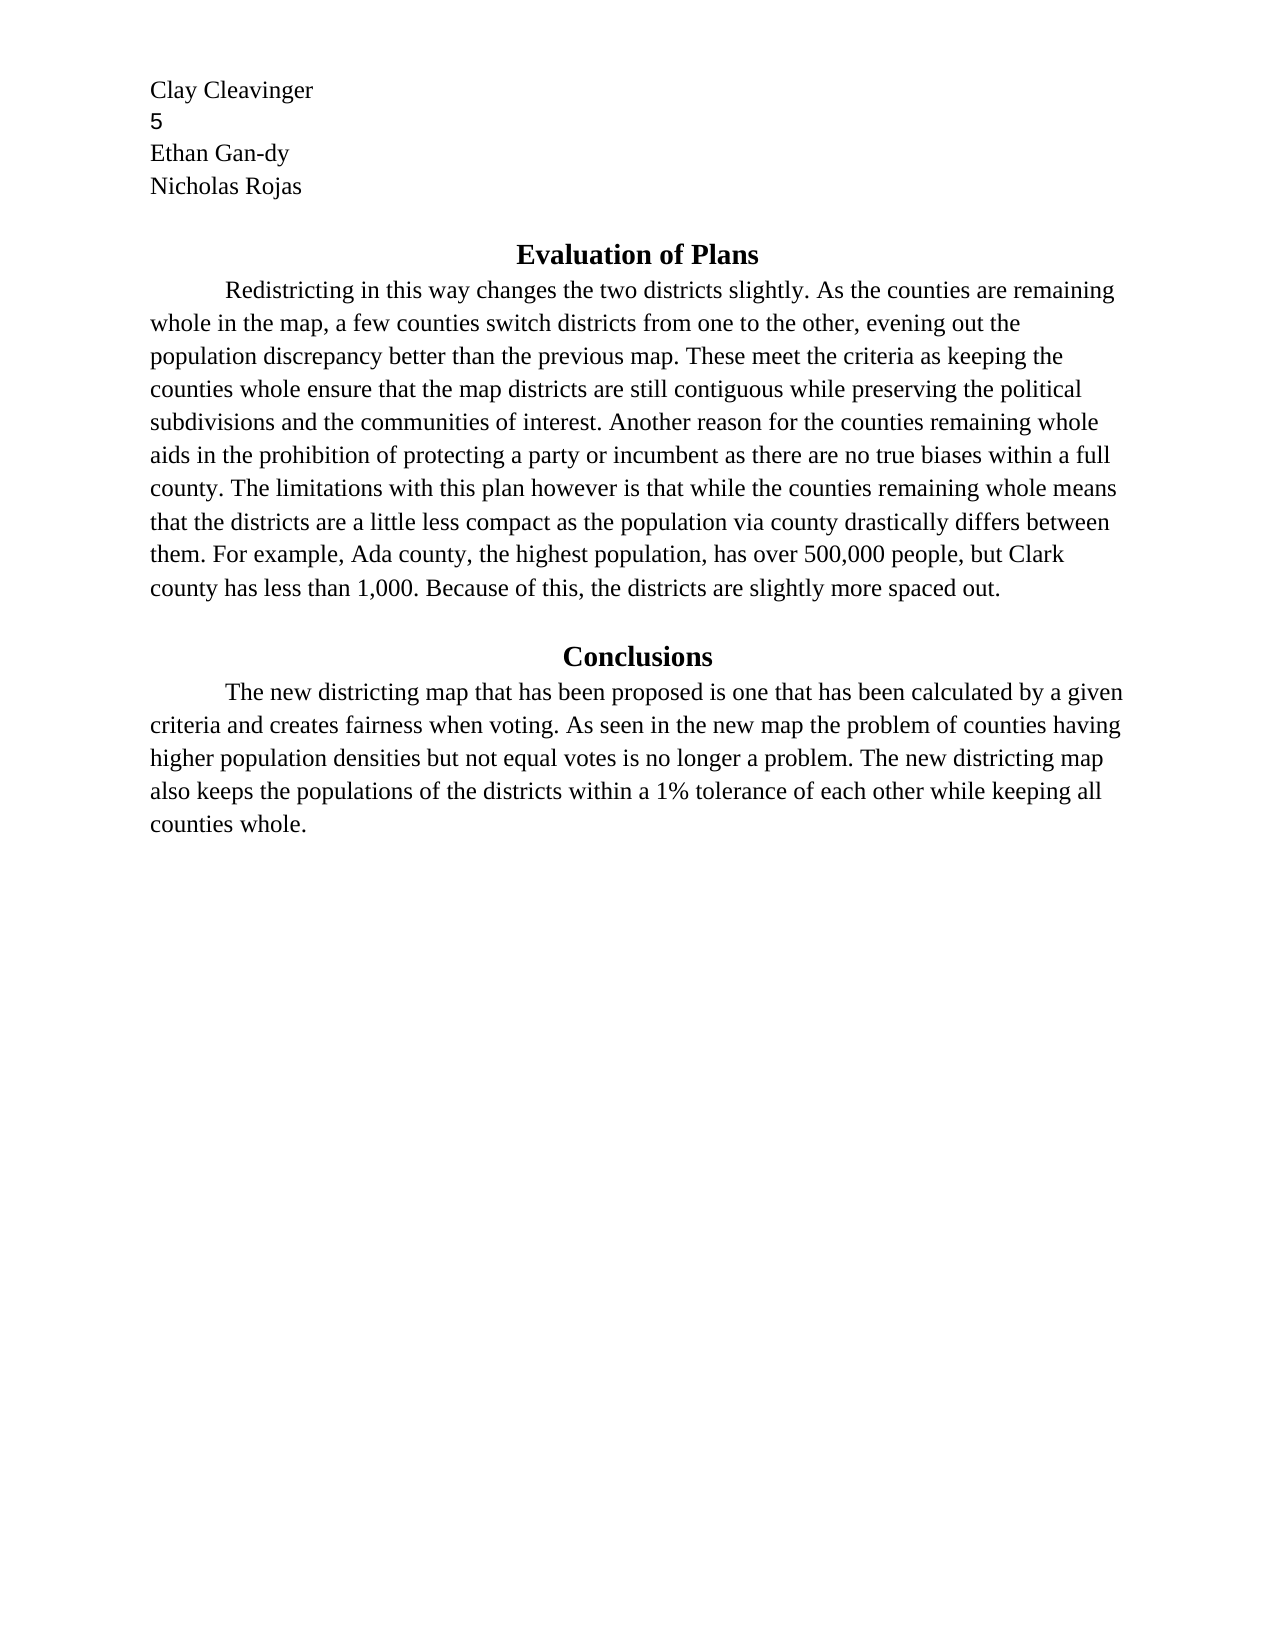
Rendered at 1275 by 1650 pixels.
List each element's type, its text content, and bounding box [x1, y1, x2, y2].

text Conclusions [150, 639, 1125, 672]
text The new districting map that has been proposed is one that has been calculated by a given criteria and creates fairness when voting. As seen in the new map the problem of counties having higher population densities but not equal votes is no longer a problem. The new districting map also keeps the populations of the districts within a 1% tolerance of each other while keeping all counties whole. [150, 677, 1125, 838]
text Redistricting in this way changes the two districts slightly. As the counties are remaining whole in the map, a few counties switch districts from one to the other, evening out the population discrepancy better than the previous map. These meet the criteria as keeping the counties whole ensure that the map districts are still contiguous while preserving the political subdivisions and the communities of interest. Another reason for the counties remaining whole aids in the prohibition of protecting a party or incumbent as there are no true biases within a full county. The limitations with this plan however is that while the counties remaining whole means that the districts are a little less compact as the population via county drastically differs between them. For example, Ada county, the highest population, has over 500,000 people, but Clark county has less than 1,000. Because of this, the districts are slightly more spaced out. [150, 275, 1125, 601]
text Evaluation of Plans [150, 237, 1125, 270]
